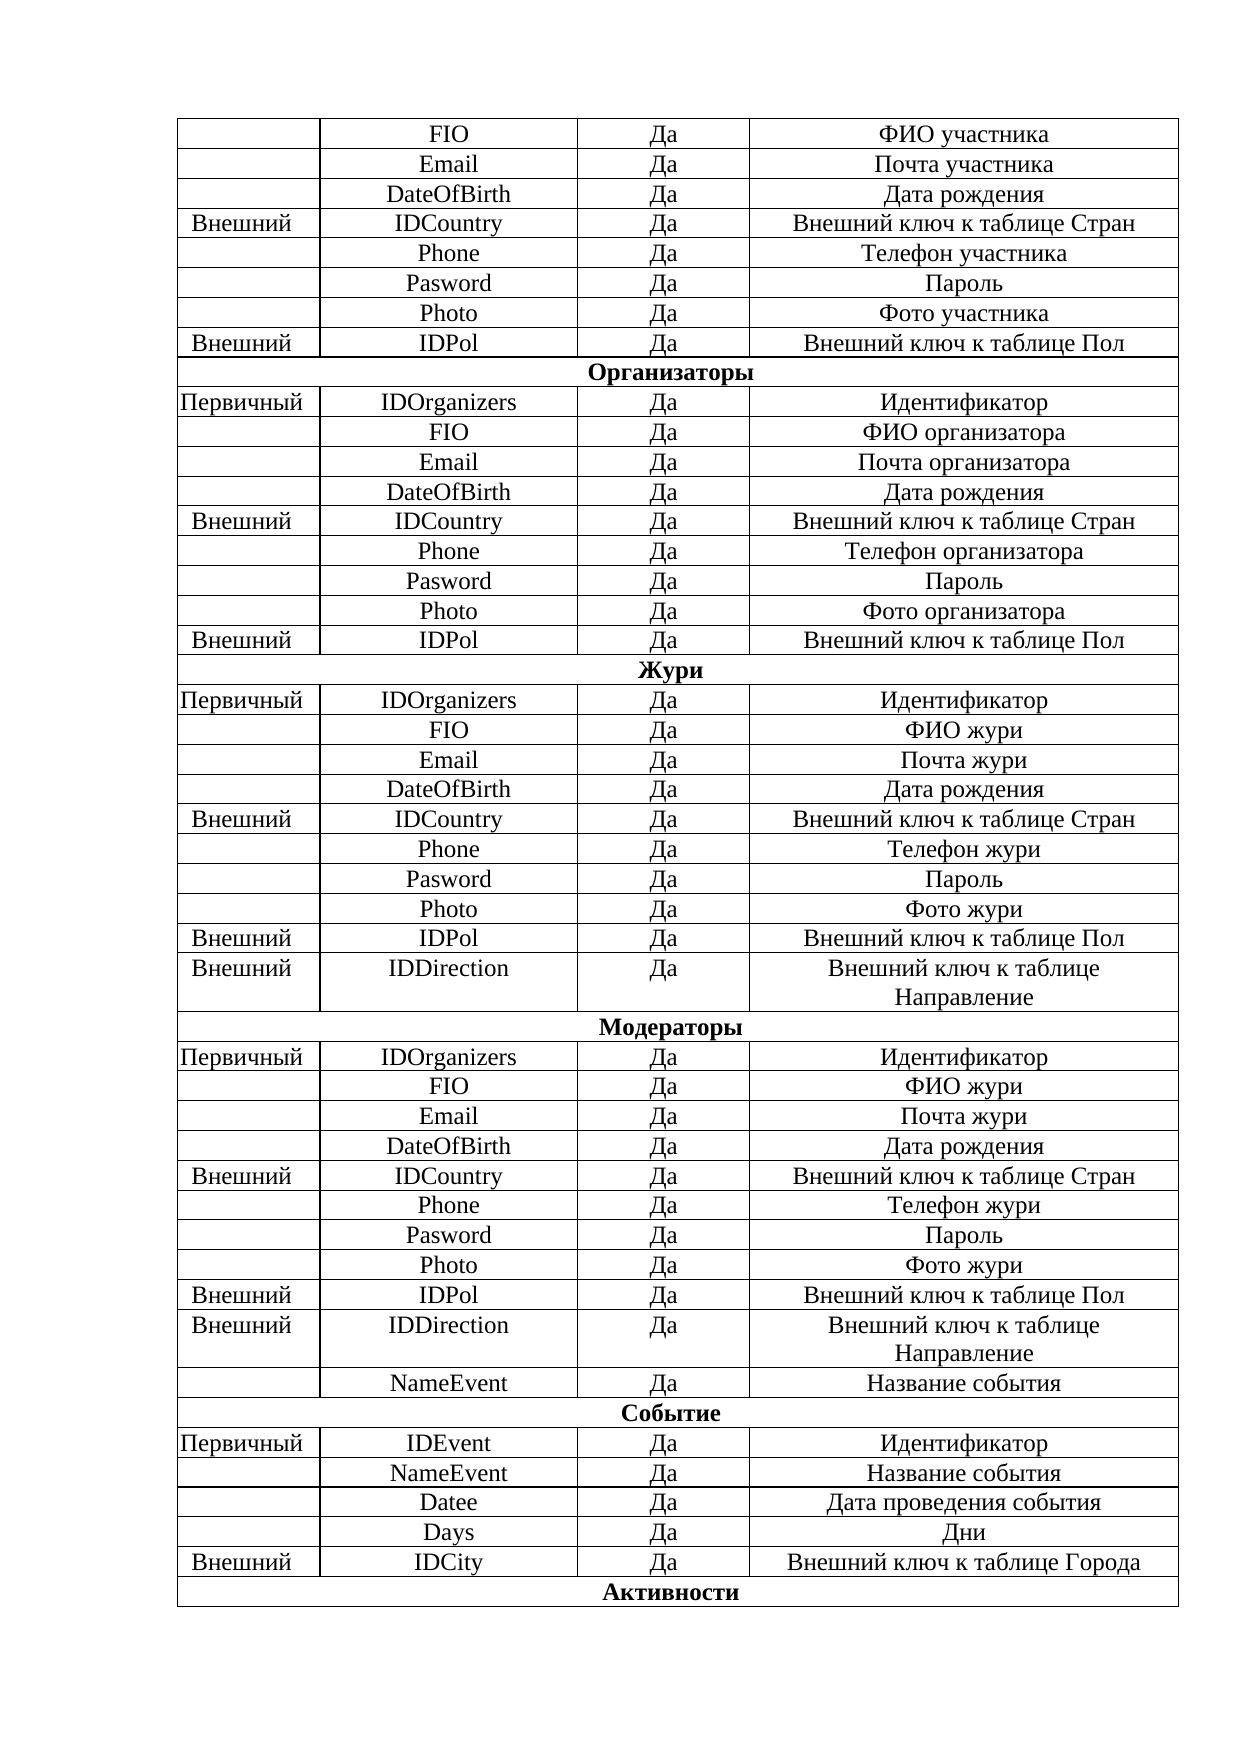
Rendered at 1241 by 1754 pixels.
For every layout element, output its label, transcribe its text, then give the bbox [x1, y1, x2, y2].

table_cell Да [578, 268, 749, 297]
table_cell IDEvent [321, 1428, 577, 1457]
table_cell NameEvent [321, 1368, 577, 1397]
table_cell Внешний ключ к таблице Города [750, 1547, 1178, 1576]
table_cell Дата рождения [750, 775, 1178, 803]
table_cell Внешний ключ к таблице Пол [750, 626, 1178, 654]
table_cell Да [578, 566, 749, 595]
table_cell [178, 1250, 319, 1279]
table_cell Email [321, 745, 577, 773]
table_cell IDPol [321, 924, 577, 952]
table_cell Да [578, 1250, 749, 1279]
table_cell [178, 1071, 319, 1100]
table_cell [178, 268, 319, 297]
table_cell DateOfBirth [321, 179, 577, 207]
table_cell Да [578, 328, 749, 356]
table_cell Почта организатора [750, 447, 1178, 476]
table_cell Дата рождения [750, 477, 1178, 505]
table_cell Внешний ключ к таблице Пол [750, 1280, 1178, 1309]
table_cell Да [578, 1191, 749, 1219]
table_cell Да [578, 745, 749, 773]
table_cell Первичный [178, 685, 319, 714]
table_cell Да [578, 1310, 749, 1367]
table_cell [178, 417, 319, 446]
table_cell ФИО жури [750, 1071, 1178, 1100]
table_cell Да [578, 1517, 749, 1546]
table_cell [178, 1517, 319, 1546]
table_cell Внешний ключ к таблице Пол [750, 328, 1178, 356]
table_cell Почта жури [750, 1101, 1178, 1130]
table_cell Да [578, 149, 749, 178]
table_cell Да [578, 536, 749, 565]
table_cell Да [578, 119, 749, 148]
table_cell Внешний [178, 1161, 319, 1189]
table_cell [178, 745, 319, 773]
table_cell Телефон жури [750, 834, 1178, 863]
table_cell Да [578, 209, 749, 237]
table_cell Телефон участника [750, 238, 1178, 267]
table_cell Фото жури [750, 1250, 1178, 1279]
table_cell IDCountry [321, 1161, 577, 1189]
table_cell Email [321, 447, 577, 476]
table_cell IDPol [321, 1280, 577, 1309]
table_cell [178, 566, 319, 595]
table_cell Идентификатор [750, 1042, 1178, 1070]
table_cell Photo [321, 298, 577, 327]
table_cell Да [578, 387, 749, 416]
table_cell [178, 119, 319, 148]
table_cell Внешний [178, 626, 319, 654]
table_cell Пароль [750, 1220, 1178, 1249]
table_cell [178, 298, 319, 327]
table_cell Фото жури [750, 894, 1178, 922]
table_cell [178, 864, 319, 893]
table_cell Внешний [178, 1310, 319, 1367]
table_cell IDCountry [321, 506, 577, 535]
table_cell Да [578, 1131, 749, 1160]
table_cell Да [578, 1161, 749, 1189]
table_cell Внешний ключ к таблице Стран [750, 506, 1178, 535]
table_cell Да [578, 924, 749, 952]
table_cell Пароль [750, 566, 1178, 595]
table_cell Phone [321, 238, 577, 267]
table_cell Внешний [178, 1547, 319, 1576]
table_cell Дни [750, 1517, 1178, 1546]
table_cell Да [578, 238, 749, 267]
table_cell Внешний ключ к таблице Направление [750, 953, 1178, 1011]
table_cell IDDirection [321, 953, 577, 1011]
table_cell Почта участника [750, 149, 1178, 178]
table_cell Да [578, 715, 749, 744]
table_cell Жури [178, 655, 1178, 684]
table_cell ФИО организатора [750, 417, 1178, 446]
table_cell Да [578, 1488, 749, 1516]
table_cell [178, 596, 319, 624]
table_cell IDOrganizers [321, 1042, 577, 1070]
table_cell Телефон организатора [750, 536, 1178, 565]
table_cell Да [578, 1101, 749, 1130]
table_cell Телефон жури [750, 1191, 1178, 1219]
table_cell Да [578, 685, 749, 714]
table_cell FIO [321, 119, 577, 148]
table_cell Первичный [178, 1428, 319, 1457]
table_cell NameEvent [321, 1458, 577, 1486]
table_cell Первичный [178, 1042, 319, 1070]
table_cell Название события [750, 1368, 1178, 1397]
table_cell Да [578, 1220, 749, 1249]
table_cell IDPol [321, 328, 577, 356]
table_cell [178, 715, 319, 744]
table_cell IDOrganizers [321, 387, 577, 416]
table_cell Дата рождения [750, 1131, 1178, 1160]
table_cell Phone [321, 1191, 577, 1219]
table_cell Photo [321, 894, 577, 922]
table_cell Да [578, 1368, 749, 1397]
table_cell Да [578, 775, 749, 803]
table_cell IDPol [321, 626, 577, 654]
table_cell [178, 1101, 319, 1130]
table_cell Внешний [178, 209, 319, 237]
table_cell Да [578, 804, 749, 833]
table_cell Идентификатор [750, 387, 1178, 416]
table_cell Дата рождения [750, 179, 1178, 207]
table_cell Email [321, 149, 577, 178]
table_cell IDDirection [321, 1310, 577, 1367]
table_cell Первичный [178, 387, 319, 416]
table_cell [178, 179, 319, 207]
table_cell Да [578, 626, 749, 654]
table_cell Внешний ключ к таблице Стран [750, 1161, 1178, 1189]
table_cell Да [578, 1458, 749, 1486]
table_cell [178, 536, 319, 565]
table_cell Название события [750, 1458, 1178, 1486]
table_cell Внешний ключ к таблице Направление [750, 1310, 1178, 1367]
table_cell DateOfBirth [321, 477, 577, 505]
table_cell [178, 1131, 319, 1160]
table_cell Дата проведения события [750, 1488, 1178, 1516]
table_cell Да [578, 298, 749, 327]
table_cell Да [578, 1280, 749, 1309]
table_cell Photo [321, 596, 577, 624]
table_cell Да [578, 596, 749, 624]
table_cell Email [321, 1101, 577, 1130]
table_cell Внешний [178, 924, 319, 952]
table_cell IDOrganizers [321, 685, 577, 714]
table_cell Фото организатора [750, 596, 1178, 624]
table_cell Внешний [178, 328, 319, 356]
table_cell Да [578, 417, 749, 446]
table_cell Да [578, 477, 749, 505]
table_cell IDCountry [321, 209, 577, 237]
table_cell Pasword [321, 268, 577, 297]
table_cell [178, 1368, 319, 1397]
table_cell [178, 1488, 319, 1516]
table_cell Пароль [750, 864, 1178, 893]
table_cell Внешний [178, 804, 319, 833]
table_cell Photo [321, 1250, 577, 1279]
table_cell DateOfBirth [321, 1131, 577, 1160]
table_cell [178, 1191, 319, 1219]
table_cell Да [578, 953, 749, 1011]
table_cell Pasword [321, 1220, 577, 1249]
table_cell [178, 447, 319, 476]
table_cell Да [578, 447, 749, 476]
table_cell DateOfBirth [321, 775, 577, 803]
table_cell [178, 477, 319, 505]
table_cell Да [578, 864, 749, 893]
table_cell Pasword [321, 864, 577, 893]
table_cell Внешний [178, 506, 319, 535]
table_cell [178, 834, 319, 863]
table_cell Phone [321, 536, 577, 565]
table_cell Да [578, 1547, 749, 1576]
table_cell Days [321, 1517, 577, 1546]
table_cell Внешний ключ к таблице Стран [750, 804, 1178, 833]
table_cell ФИО жури [750, 715, 1178, 744]
table_cell Внешний [178, 1280, 319, 1309]
table_cell Да [578, 1428, 749, 1457]
table_cell [178, 775, 319, 803]
table_cell Идентификатор [750, 1428, 1178, 1457]
table_cell FIO [321, 1071, 577, 1100]
table_cell FIO [321, 417, 577, 446]
table_cell Пароль [750, 268, 1178, 297]
table_cell Организаторы [178, 358, 1178, 386]
table_cell Да [578, 894, 749, 922]
table_cell [178, 1220, 319, 1249]
table_cell Pasword [321, 566, 577, 595]
table_cell Активности [178, 1577, 1178, 1606]
table_cell Фото участника [750, 298, 1178, 327]
table_cell Да [578, 1071, 749, 1100]
table_cell Идентификатор [750, 685, 1178, 714]
table_cell Модераторы [178, 1012, 1178, 1041]
table_cell Phone [321, 834, 577, 863]
table_cell Событие [178, 1398, 1178, 1427]
table_cell FIO [321, 715, 577, 744]
table_cell Внешний ключ к таблице Пол [750, 924, 1178, 952]
table_cell ФИО участника [750, 119, 1178, 148]
table_cell Внешний [178, 953, 319, 1011]
table_cell Внешний ключ к таблице Стран [750, 209, 1178, 237]
table_cell Да [578, 1042, 749, 1070]
table_cell Да [578, 506, 749, 535]
table_cell IDCountry [321, 804, 577, 833]
table_cell [178, 894, 319, 922]
table_cell [178, 149, 319, 178]
table_cell IDCity [321, 1547, 577, 1576]
table_cell Да [578, 834, 749, 863]
table_cell [178, 238, 319, 267]
table_cell [178, 1458, 319, 1486]
table_cell Почта жури [750, 745, 1178, 773]
table_cell Datee [321, 1488, 577, 1516]
table_cell Да [578, 179, 749, 207]
